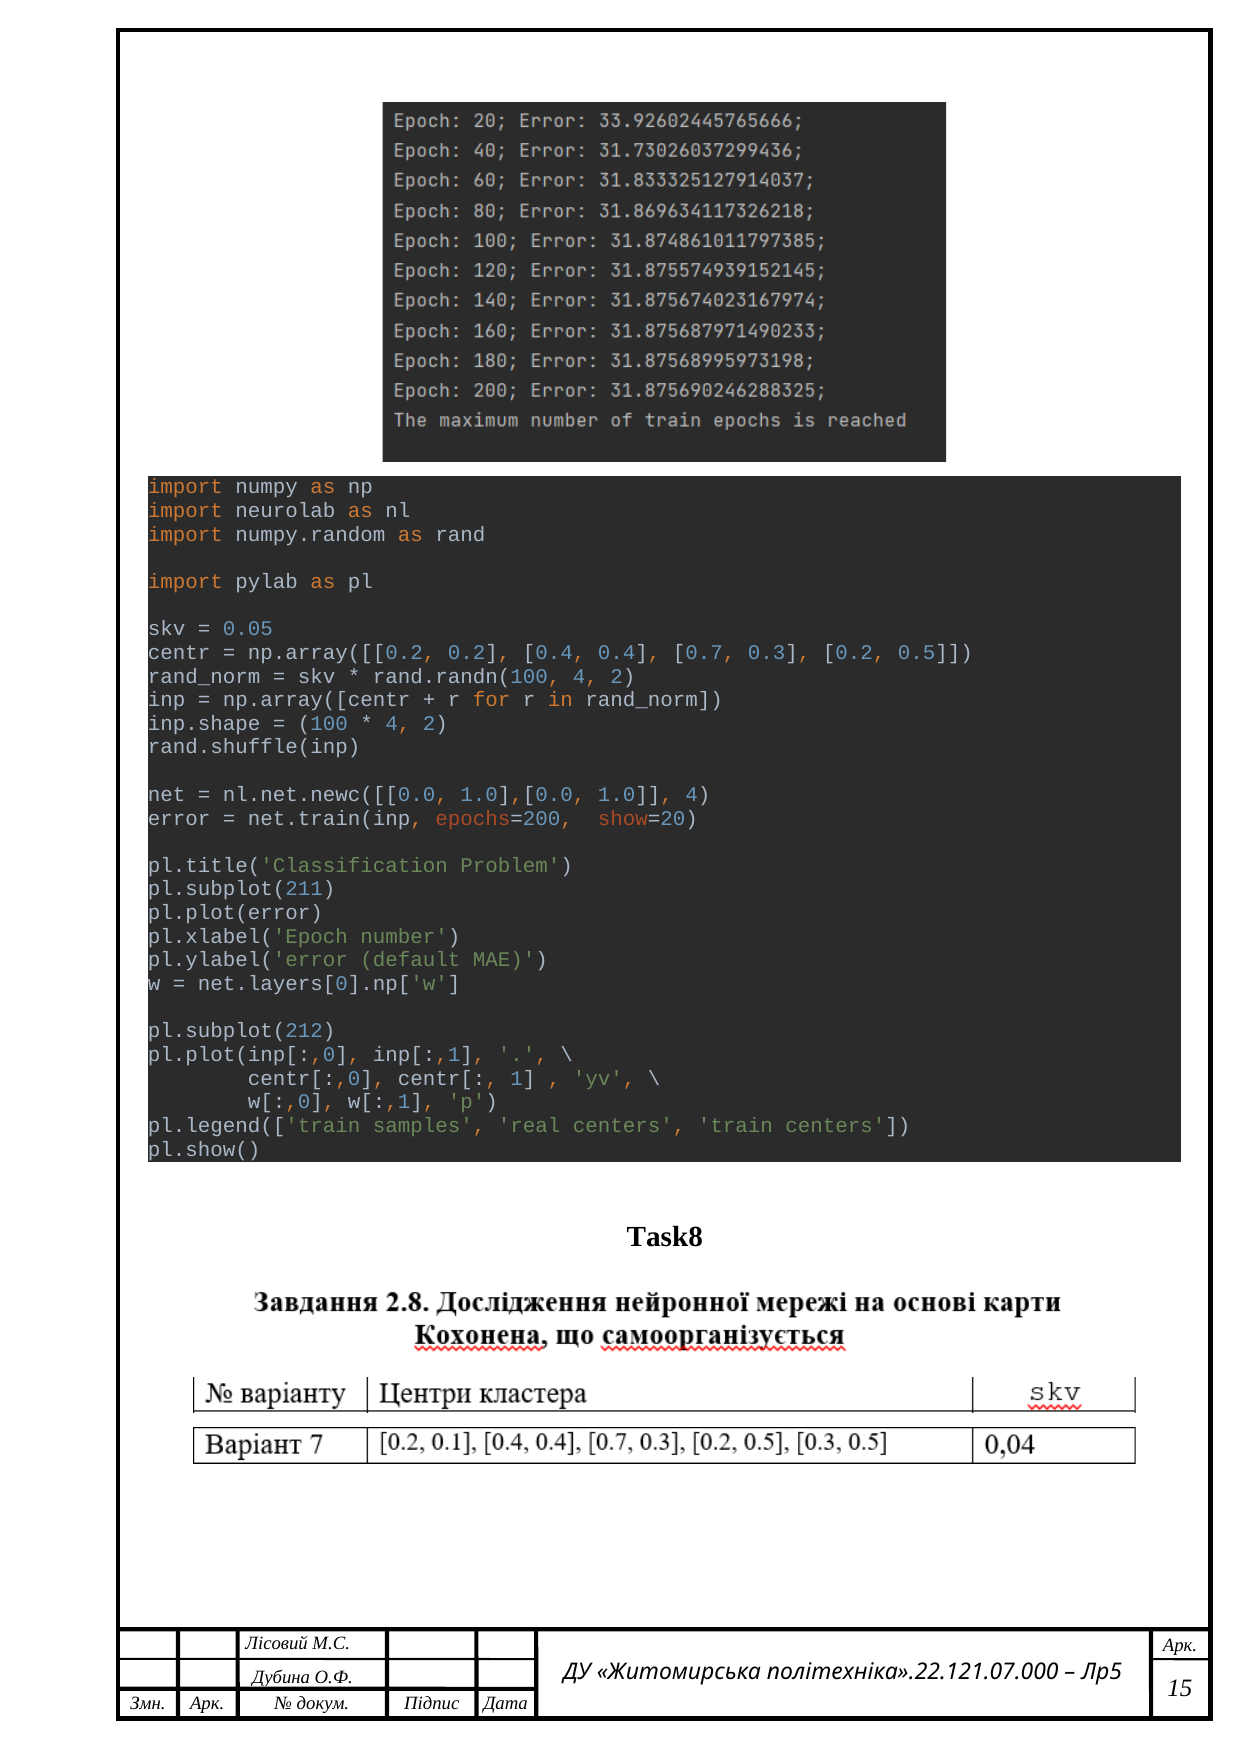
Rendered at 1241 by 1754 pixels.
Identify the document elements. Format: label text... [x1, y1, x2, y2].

picture [382, 102, 947, 462]
text import numpy as np import neurolab as nl import numpy.random as rand import pylab as pl skv = 0.05 centr = np.array([[0.2, 0.2], [0.4, 0.4], [0.7, 0.3], [0.2, 0.5]]) rand_norm = skv * rand.randn(100, 4, 2) inp = np.array([centr + r for r in rand_norm]) inp.shape = (100 * 4, 2) rand.shuffle(inp) net = nl.net.newc([[0.0, 1.0],[0.0, 1.0]], 4) error = net.train(inp, epochs=200, show=20) pl.title('Classification Problem') pl.subplot(211) pl.plot(error) pl.xlabel('Epoch number') pl.ylabel('error (default MAE)') w = net.layers[0].np['w'] pl.subplot(212) pl.plot(inp[:,0], inp[:,1], '.', \ centr[:,0], centr[:, 1] , 'yv', \ w[:,0], w[:,1], 'p') pl.legend(['train samples', 'real centers', 'train centers']) pl.show() [148, 476, 1181, 1162]
picture [193, 1427, 1136, 1464]
text Task8 [148, 1219, 1181, 1252]
picture [193, 1377, 1136, 1413]
picture [235, 1272, 1094, 1363]
